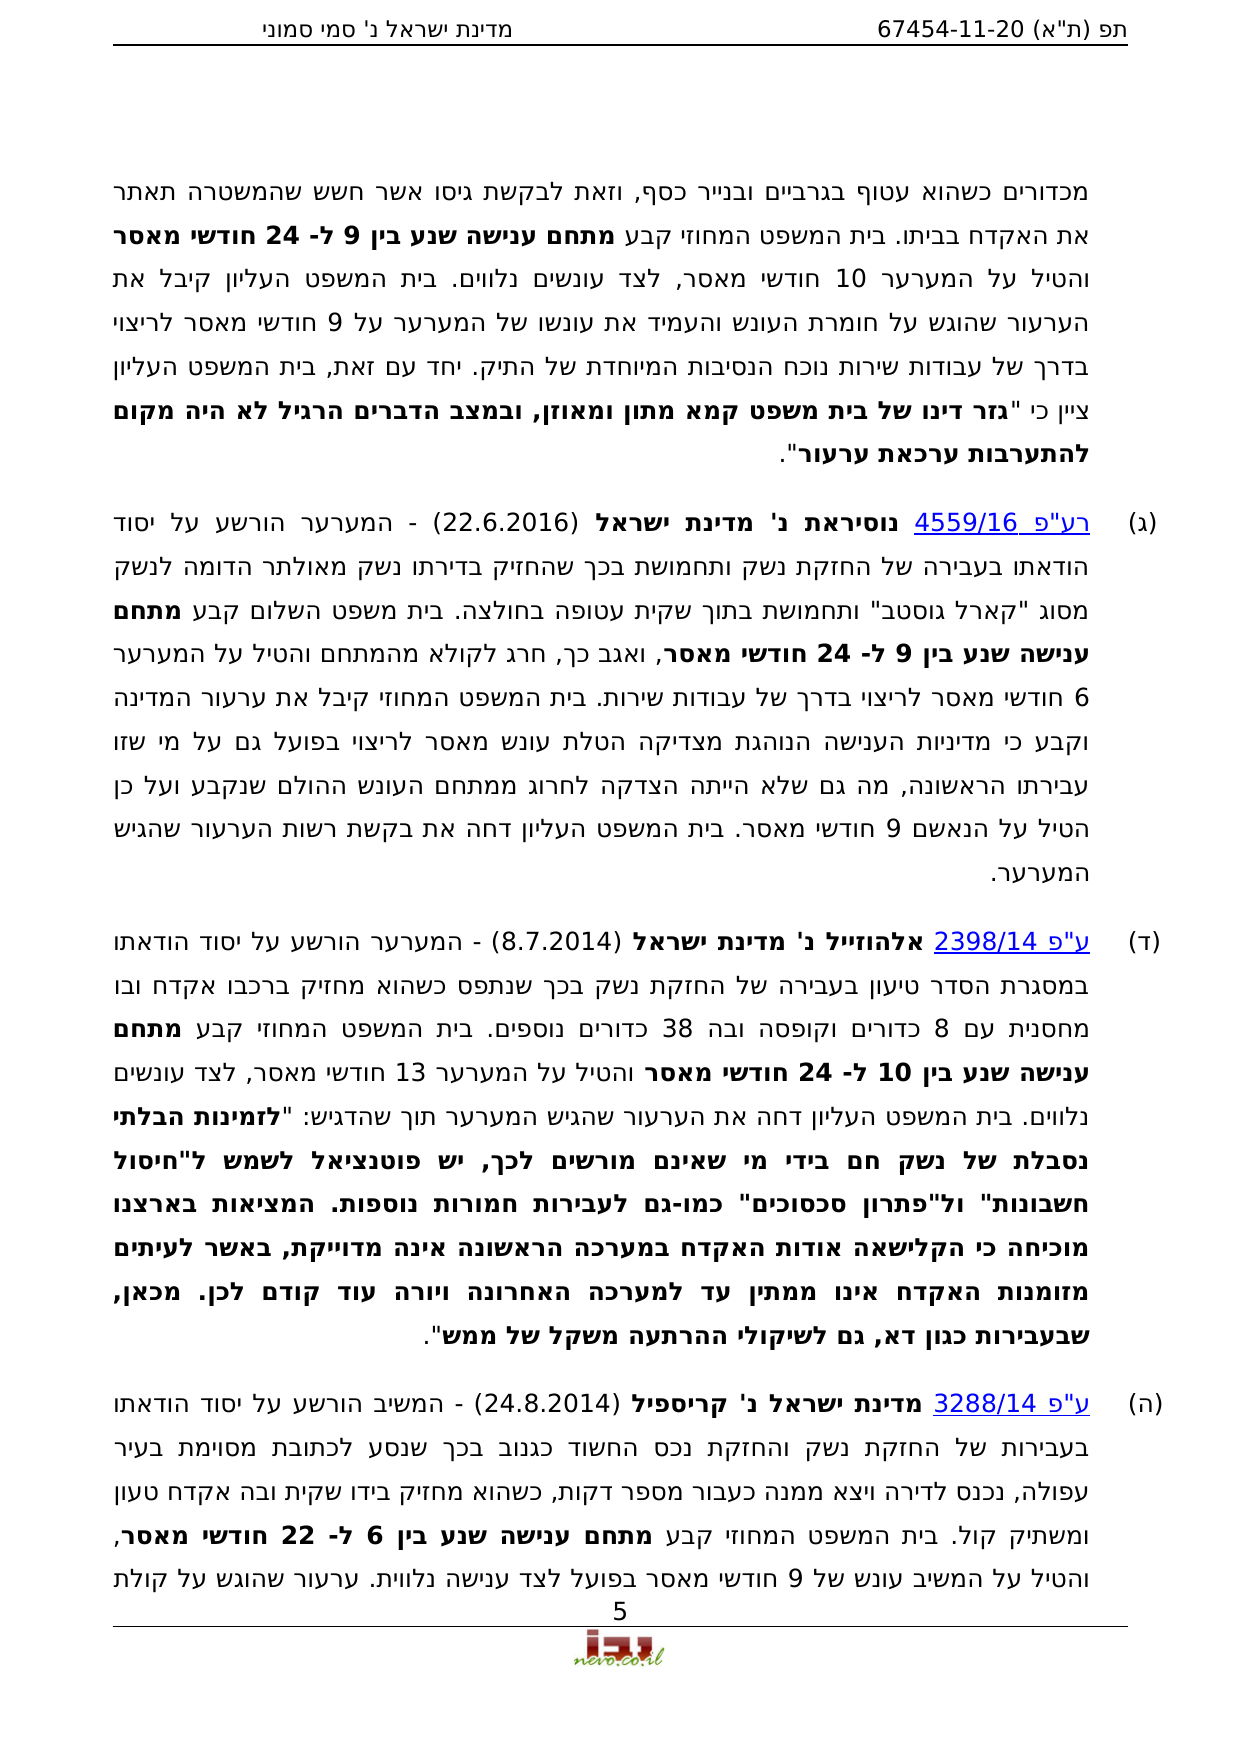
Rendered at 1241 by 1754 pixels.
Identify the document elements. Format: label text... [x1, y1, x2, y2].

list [112, 1390, 1128, 1594]
list ע"פ 2398/14 אלהוזייל נ' מדינת ישראל (8.7.2014) - המערער הורשע על יסוד הודאתו במסגרת הסדר טיעון בעבירה של החזקת נשק בכך שנתפס כשהוא מחזיק ברכבו אקדח ובו מחסנית עם 8 כדורים וקופסה ובה 38 כדורים נוספים. בית המשפט המחוזי קבע מתחם ענישה שנע בין 10 ל- 24 חודשי מאסר והטיל על המערער 13 חודשי מאסר, לצד עונשים נלווים. בית המשפט העליון דחה את הערעור שהגיש המערער תוך שהדגיש: "לזמינות הבלתי נסבלת של נשק חם בידי מי שאינם מורשים לכך, יש פוטנציאל לשמש ל"חיסול חשבונות" ול"פתרון סכסוכים" כמו-גם לעבירות חמורות נוספות. המציאות בארצנו מוכיחה כי הקלישאה אודות האקדח במערכה הראשונה אינה מדוייקת, באשר לעיתים מזומנות האקדח אינו ממתין עד למערכה האחרונה ויורה עוד קודם לכן. מכאן, שבעבירות כגון דא, גם לשיקולי ההרתעה משקל של ממש". [112, 927, 1128, 1350]
list רע"פ 4559/16 נוסיראת נ' מדינת ישראל (22.6.2016) - המערער הורשע על יסוד הודאתו בעבירה של החזקת נשק ותחמושת בכך שהחזיק בדירתו נשק מאולתר הדומה לנשק מסוג "קארל גוסטב" ותחמושת בתוך שקית עטופה בחולצה. בית משפט השלום קבע מתחם ענישה שנע בין 9 ל- 24 חודשי מאסר, ואגב כך, חרג לקולא מהמתחם והטיל על המערער 6 חודשי מאסר לריצוי בדרך של עבודות שירות. בית המשפט המחוזי קיבל את ערעור המדינה וקבע כי מדיניות הענישה הנוהגת מצדיקה הטלת עונש מאסר לריצוי בפועל גם על מי שזו עבירתו הראשונה, מה גם שלא הייתה הצדקה לחרוג ממתחם העונש ההולם שנקבע ועל כן הטיל על הנאשם 9 חודשי מאסר. בית המשפט העליון דחה את בקשת רשות הערעור שהגיש המערער. [112, 508, 1128, 888]
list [112, 177, 1128, 469]
picture [574, 1629, 666, 1667]
